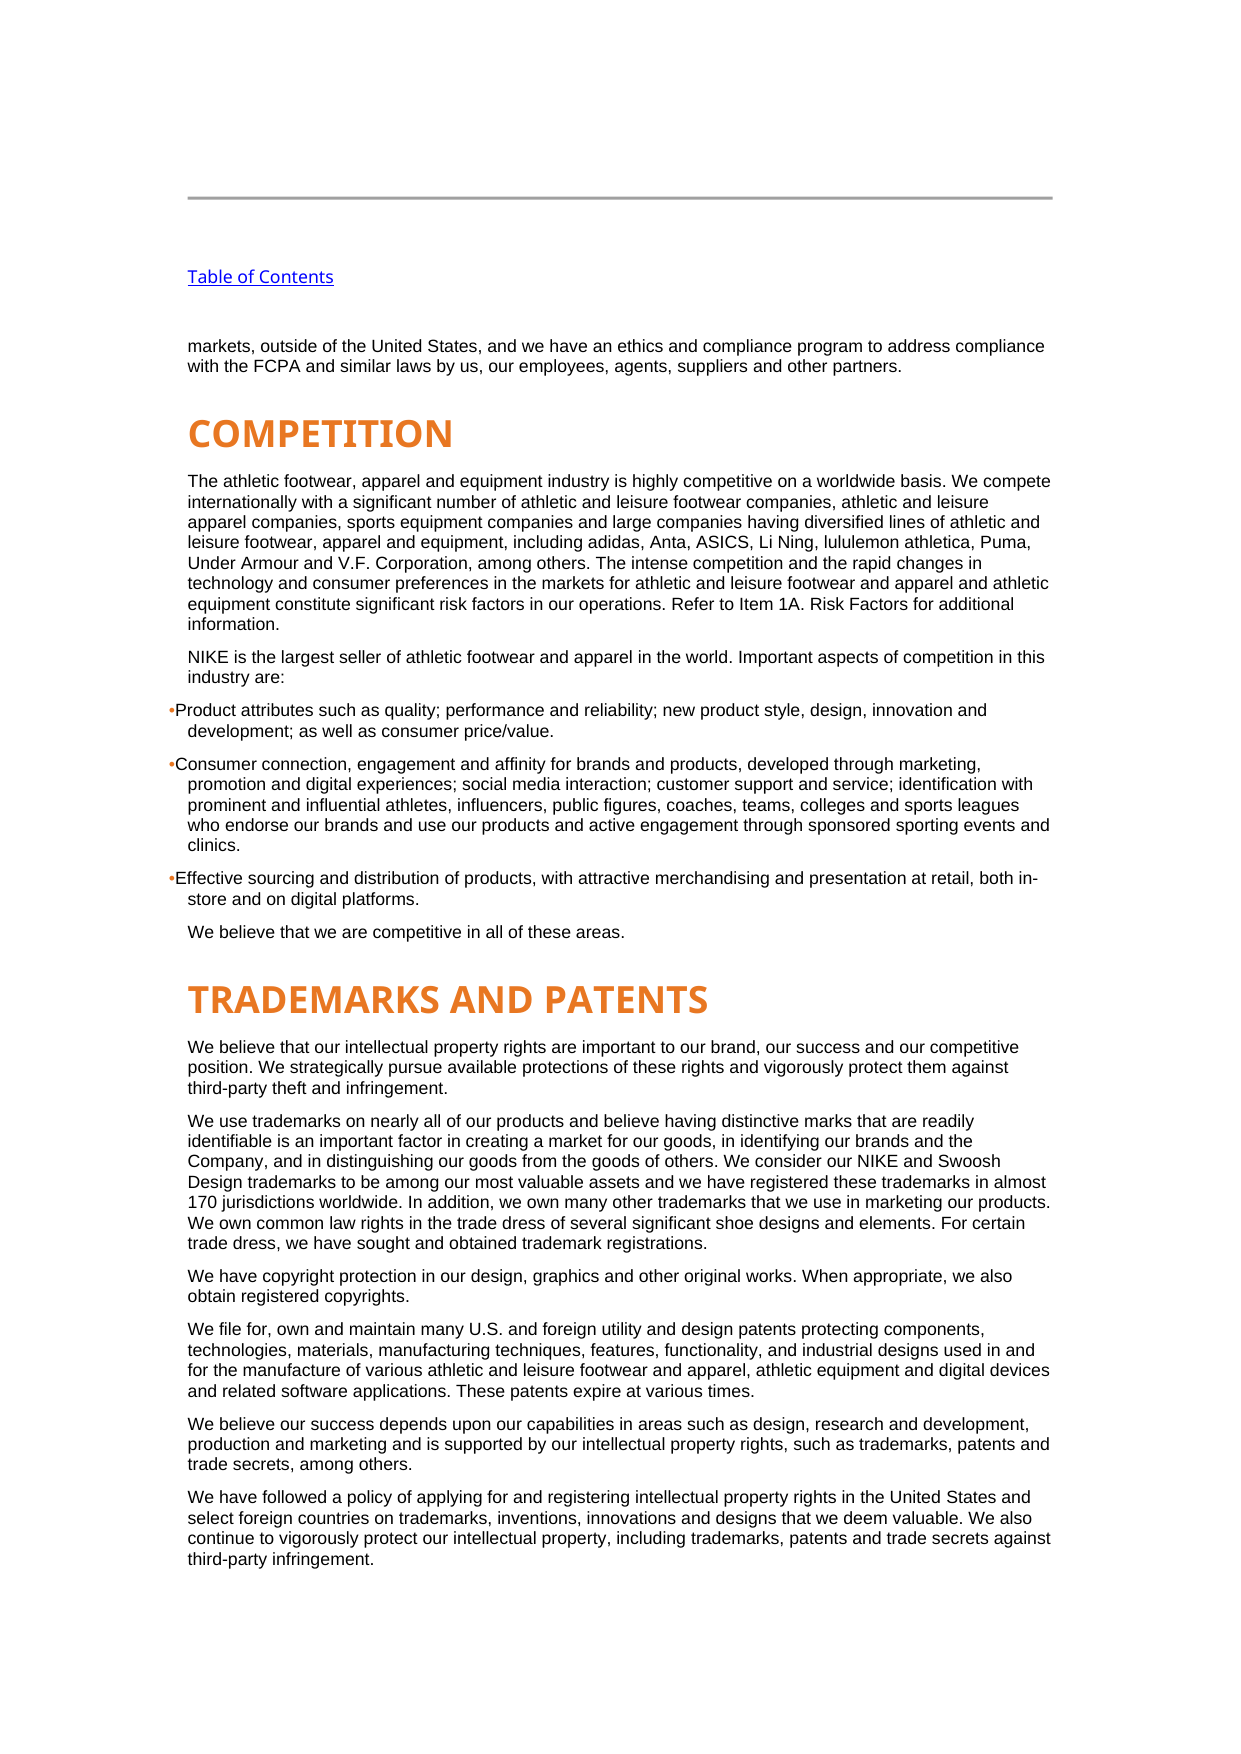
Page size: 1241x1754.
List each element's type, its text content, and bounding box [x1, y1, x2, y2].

text •Product attributes such as quality; performance and reliability; new product style, design, innovation and development; as well as consumer price/value. [169, 700, 1053, 741]
text We believe that our intellectual property rights are important to our brand, our success and our competitive position. We strategically pursue available protections of these rights and vigorously protect them against third-party theft and infringement. [187, 1037, 1053, 1098]
text We believe our success depends upon our capabilities in areas such as design, research and development, production and marketing and is supported by our intellectual property rights, such as trademarks, patents and trade secrets, among others. [187, 1413, 1053, 1474]
text TRADEMARKS AND PATENTS [187, 973, 1053, 1024]
text The athletic footwear, apparel and equipment industry is highly competitive on a worldwide basis. We compete internationally with a significant number of athletic and leisure footwear companies, athletic and leisure apparel companies, sports equipment companies and large companies having diversified lines of athletic and leisure footwear, apparel and equipment, including adidas, Anta, ASICS, Li Ning, lululemon athletica, Puma, Under Armour and V.F. Corporation, among others. The intense competition and the rapid changes in technology and consumer preferences in the markets for athletic and leisure footwear and apparel and athletic equipment constitute significant risk factors in our operations. Refer to Item 1A. Risk Factors for additional information. [187, 471, 1053, 634]
text •Consumer connection, engagement and affinity for brands and products, developed through marketing, promotion and digital experiences; social media interaction; customer support and service; identification with prominent and influential athletes, influencers, public figures, coaches, teams, colleges and sports leagues who endorse our brands and use our products and active engagement through sponsored sporting events and clinics. [169, 753, 1053, 856]
text NIKE is the largest seller of athletic footwear and apparel in the world. Important aspects of competition in this industry are: [187, 647, 1053, 688]
text We believe that we are competitive in all of these areas. [187, 921, 1053, 942]
text We have copyright protection in our design, graphics and other original works. When appropriate, we also obtain registered copyrights. [187, 1266, 1053, 1307]
text We have followed a policy of applying for and registering intellectual property rights in the United States and select foreign countries on trademarks, inventions, innovations and designs that we deem valuable. We also continue to vigorously protect our intellectual property, including trademarks, patents and trade secrets against third-party infringement. [187, 1487, 1053, 1569]
text COMPETITION [187, 407, 1053, 458]
text We file for, own and maintain many U.S. and foreign utility and design patents protecting components, technologies, materials, manufacturing techniques, features, functionality, and industrial designs used in and for the manufacture of various athletic and leisure footwear and apparel, athletic equipment and digital devices and related software applications. These patents expire at various times. [187, 1319, 1053, 1401]
text markets, outside of the United States, and we have an ethics and compliance program to address compliance with the FCPA and similar laws by us, our employees, agents, suppliers and other partners. [187, 335, 1053, 376]
text Table of Contents [187, 265, 1053, 289]
text •Effective sourcing and distribution of products, with attractive merchandising and presentation at retail, both in-store and on digital platforms. [169, 868, 1053, 909]
text We use trademarks on nearly all of our products and believe having distinctive marks that are readily identifiable is an important factor in creating a market for our goods, in identifying our brands and the Company, and in distinguishing our goods from the goods of others. We consider our NIKE and Swoosh Design trademarks to be among our most valuable assets and we have registered these trademarks in almost 170 jurisdictions worldwide. In addition, we own many other trademarks that we use in marketing our products. We own common law rights in the trade dress of several significant shoe designs and elements. For certain trade dress, we have sought and obtained trademark registrations. [187, 1110, 1053, 1253]
